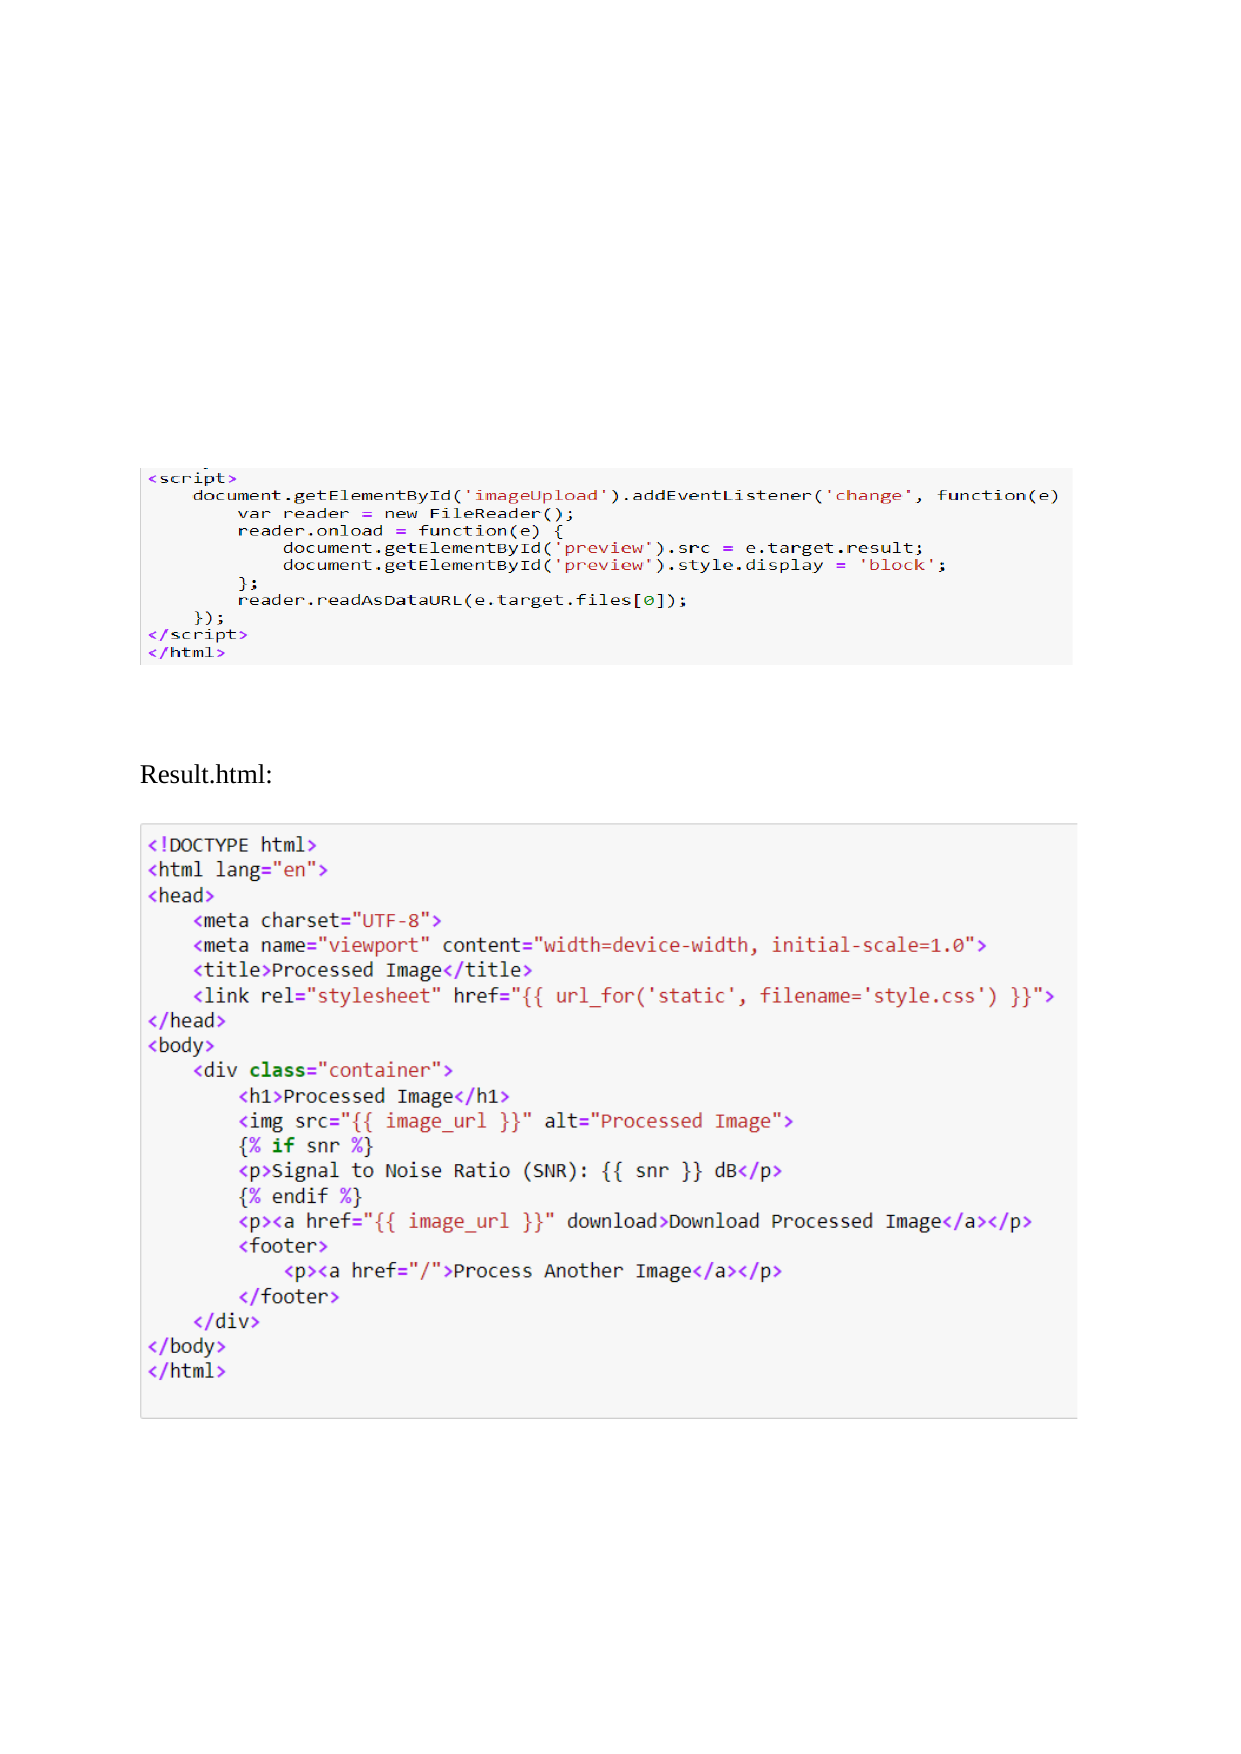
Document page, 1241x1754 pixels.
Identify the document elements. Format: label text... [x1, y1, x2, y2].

picture [139, 821, 1078, 1419]
picture [139, 468, 1073, 665]
text Result.html: [139, 758, 1103, 789]
